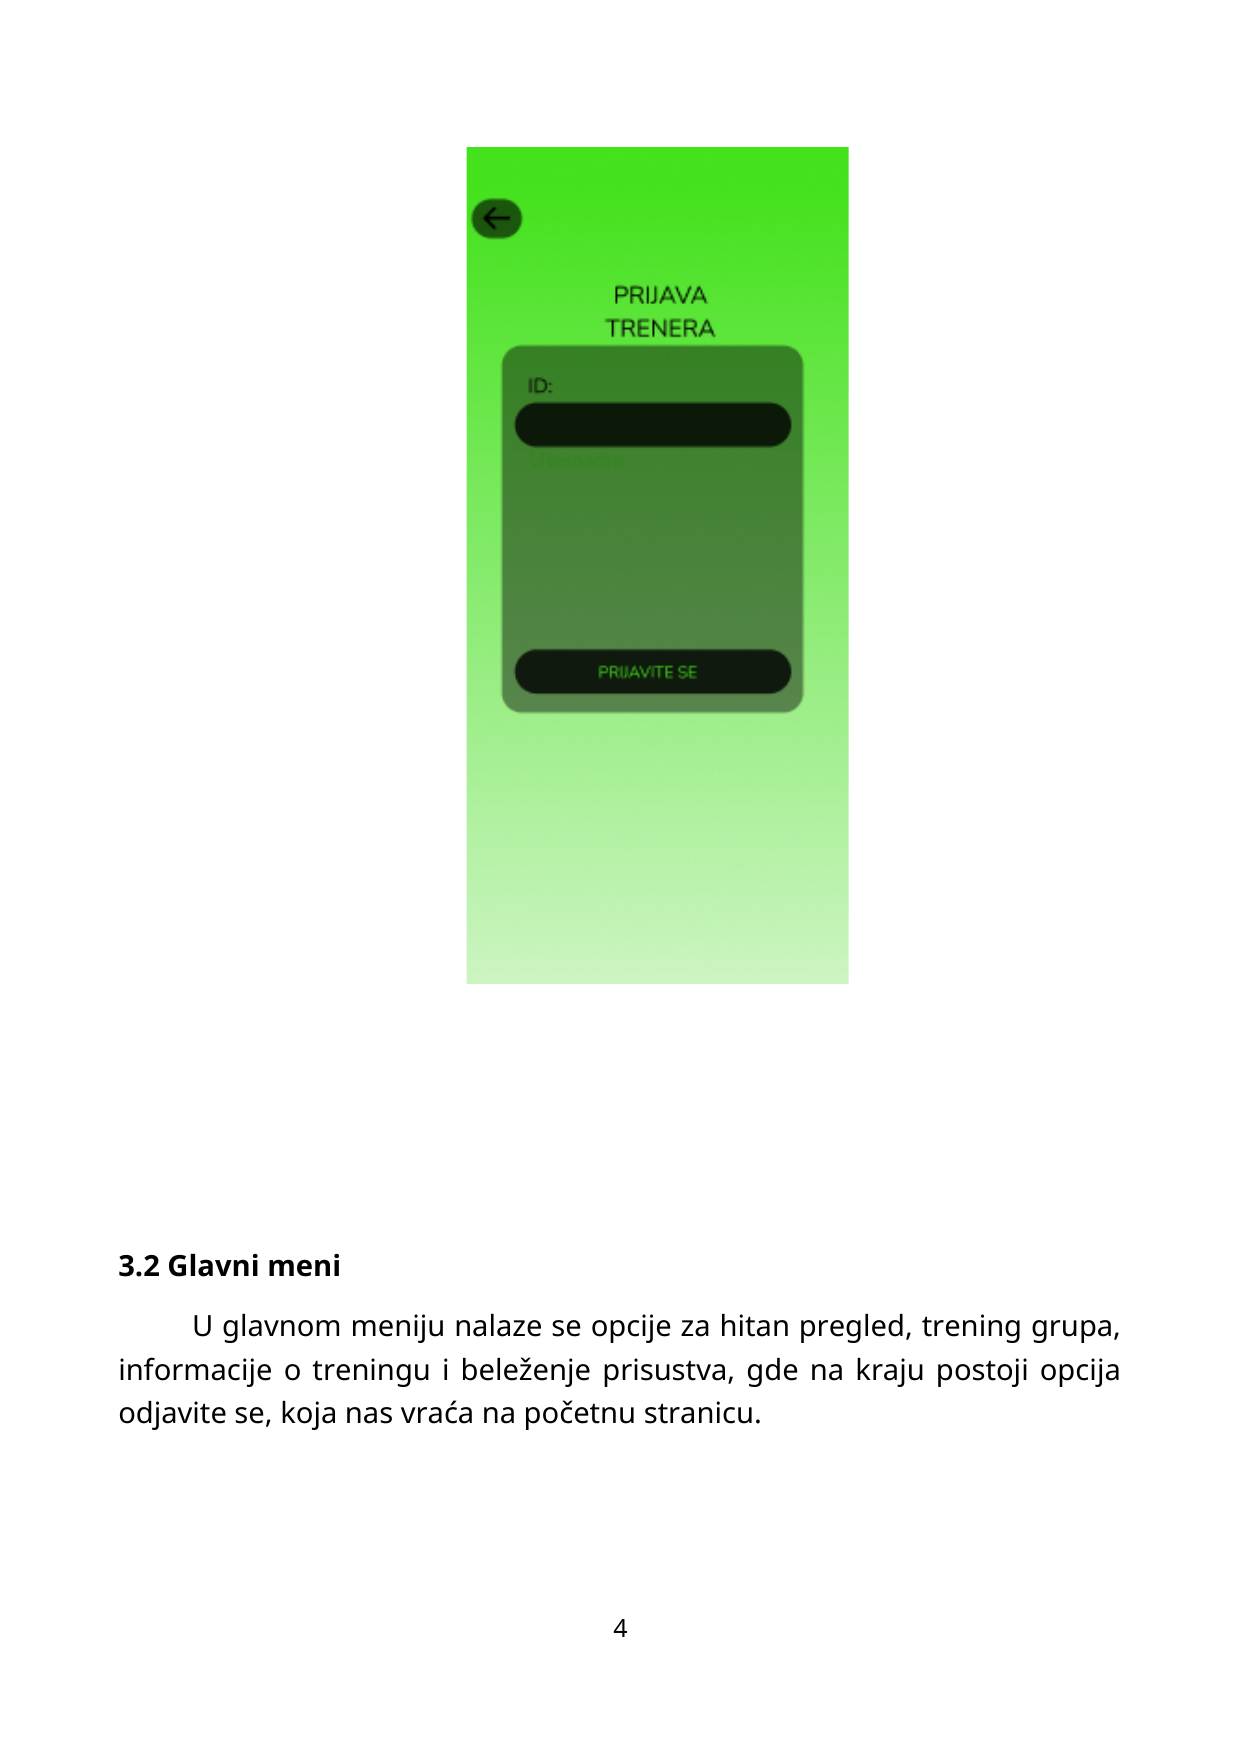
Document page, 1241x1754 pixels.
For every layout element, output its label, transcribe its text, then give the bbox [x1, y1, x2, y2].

picture [466, 147, 849, 984]
text U glavnom meniju nalaze se opcije za hitan pregled, trening grupa, informacije o treningu i beleženje prisustva, gde na kraju postoji opcija odjavite se, koja nas vraća na početnu stranicu. [118, 1305, 1122, 1432]
subtitle 3.2 Glavni meni [118, 1245, 1122, 1284]
